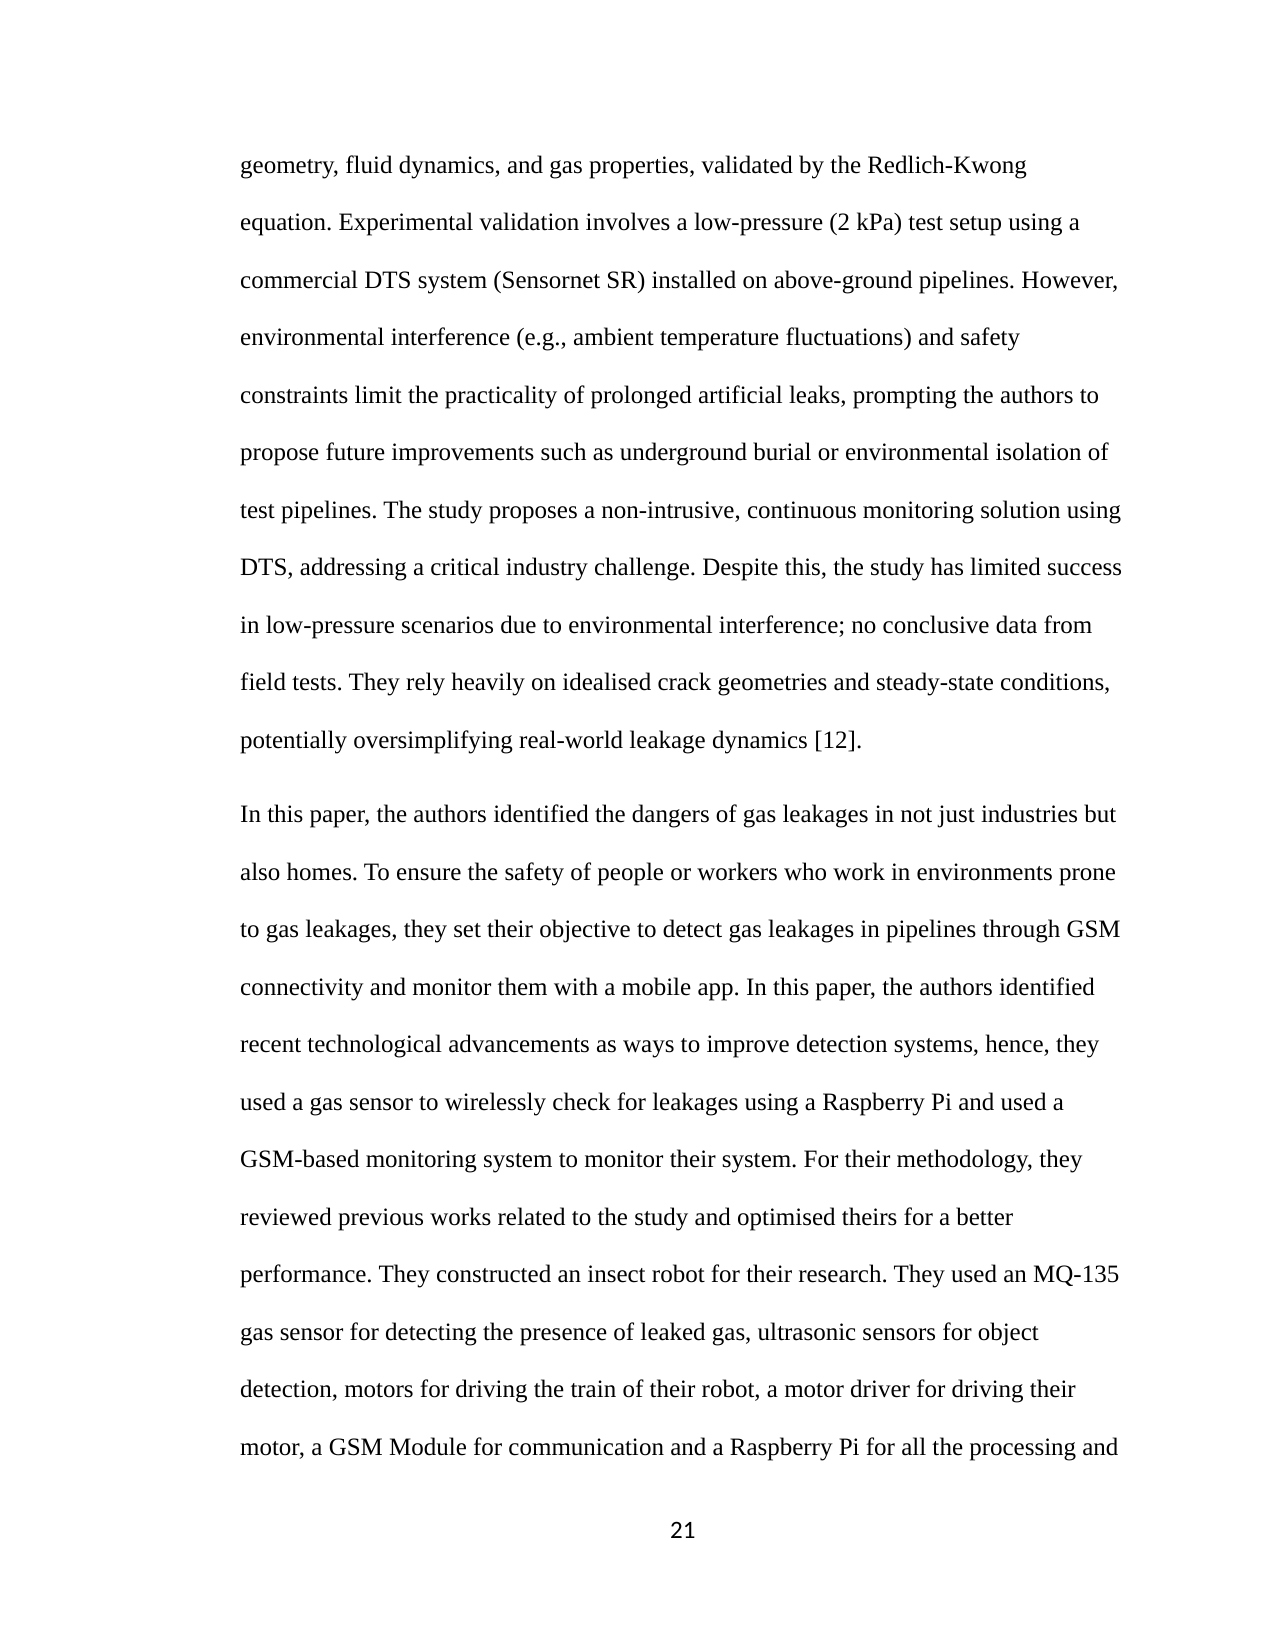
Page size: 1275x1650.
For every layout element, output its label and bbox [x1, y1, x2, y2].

text [240, 799, 1125, 1460]
text [240, 150, 1125, 754]
